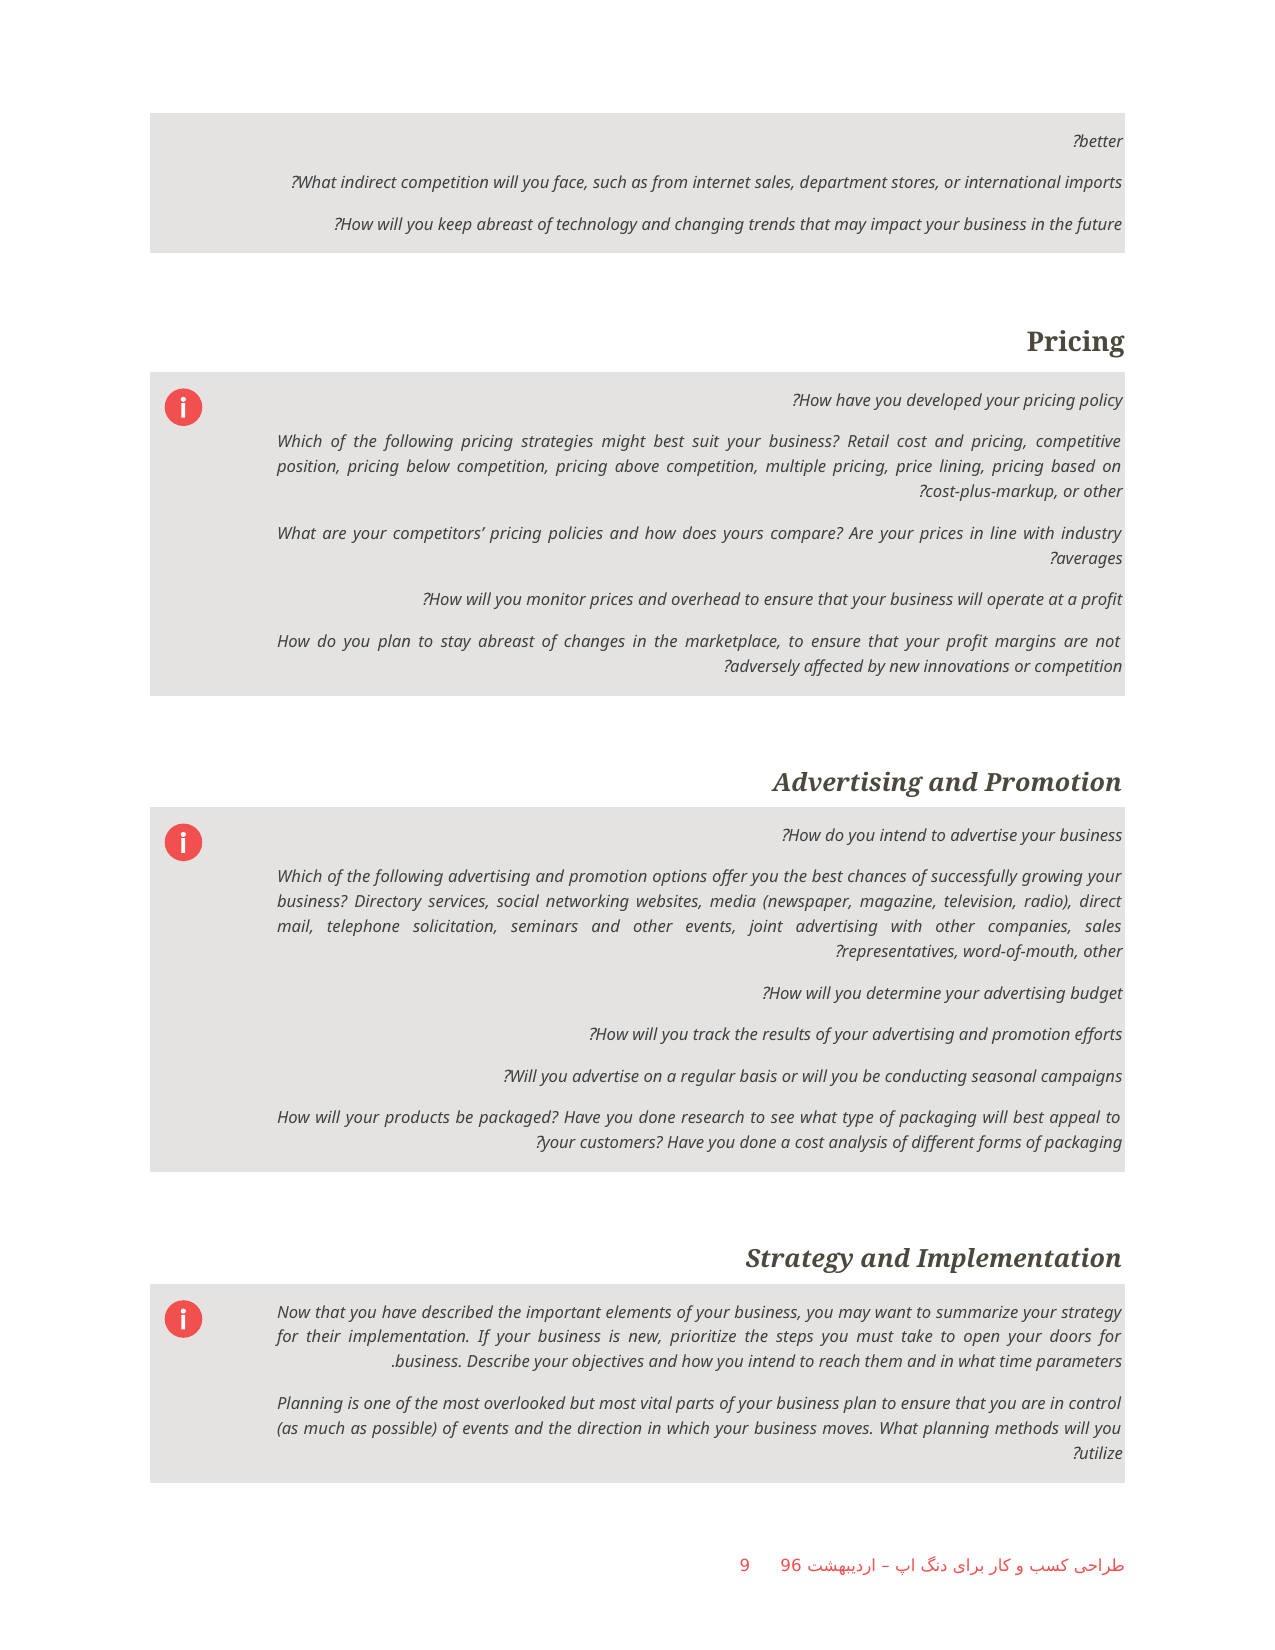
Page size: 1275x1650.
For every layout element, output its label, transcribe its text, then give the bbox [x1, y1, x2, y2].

subtitle Pricing [150, 322, 1125, 359]
subtitle Strategy and Implementation [150, 1241, 1125, 1275]
subtitle Advertising and Promotion [150, 764, 1125, 798]
